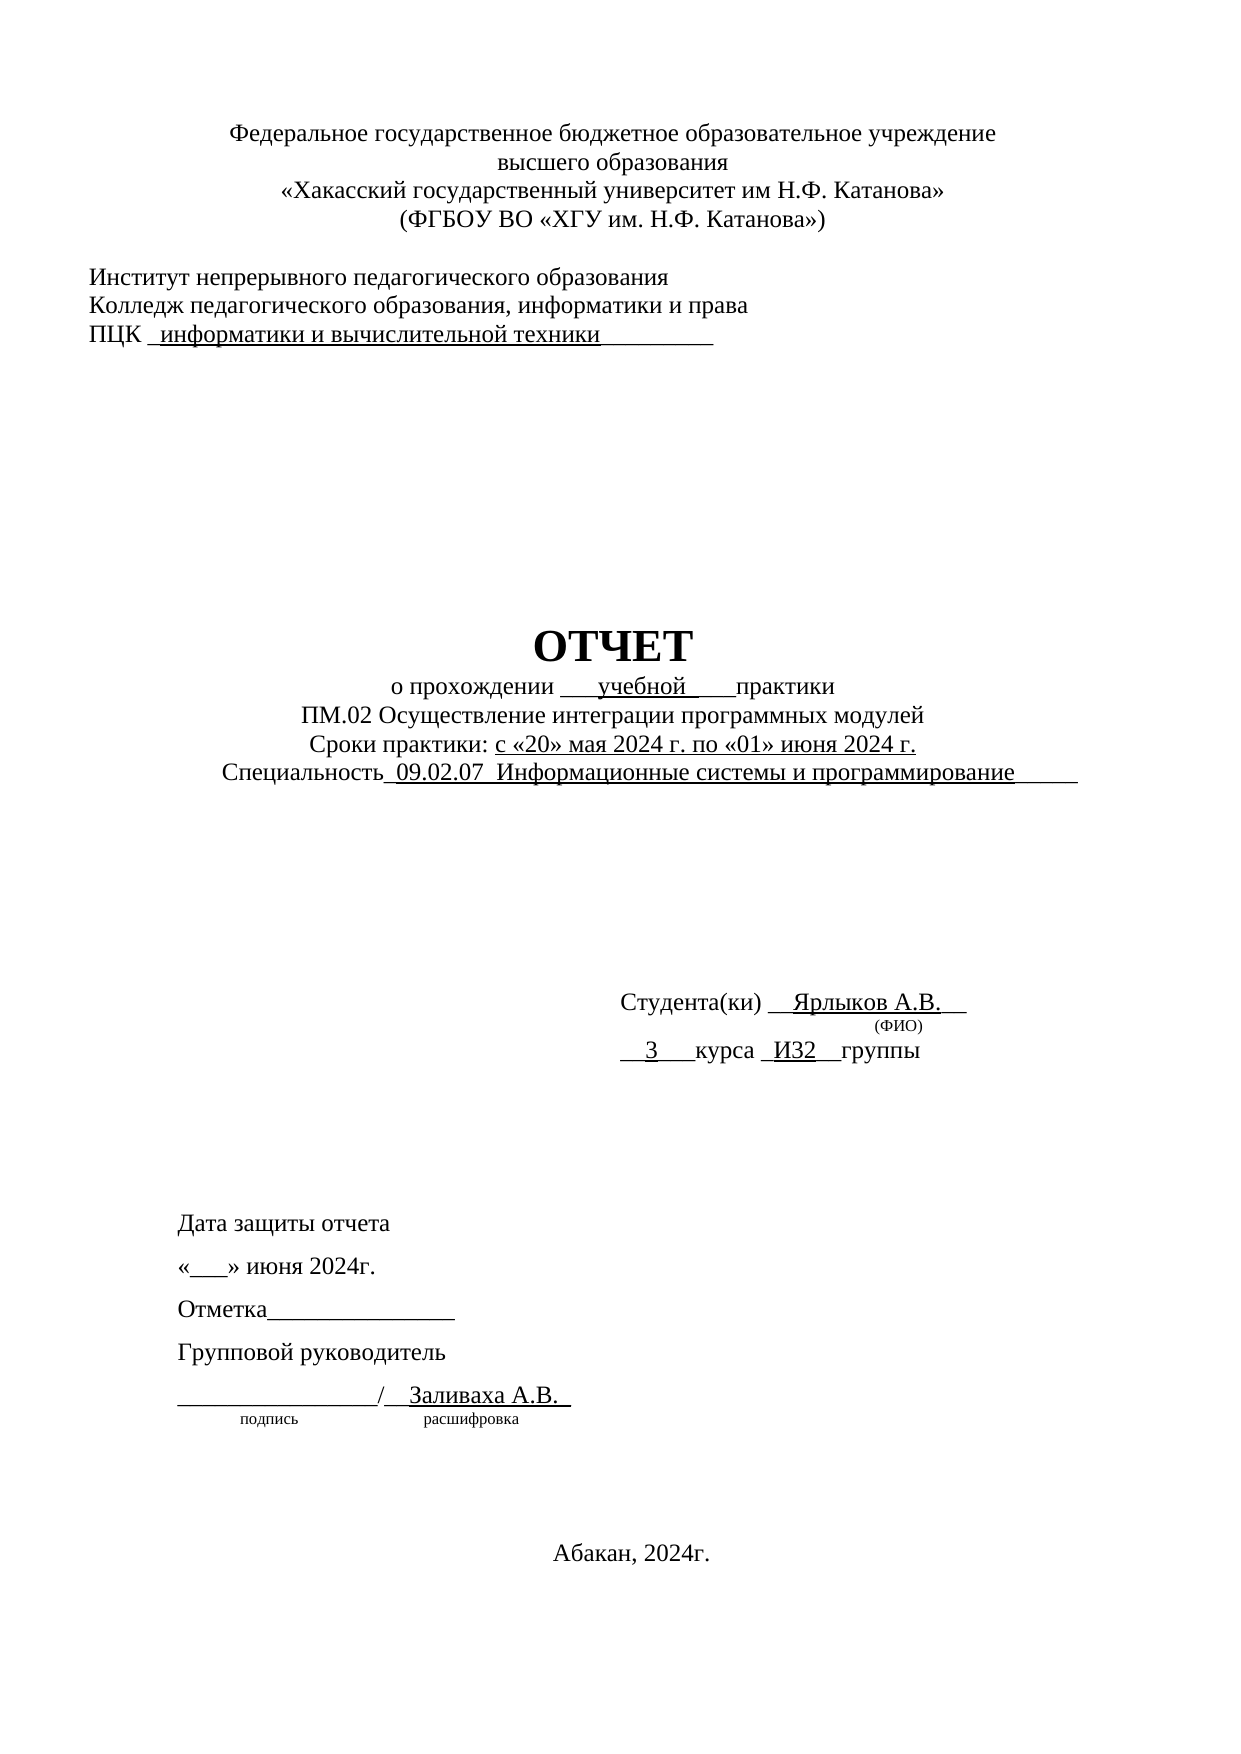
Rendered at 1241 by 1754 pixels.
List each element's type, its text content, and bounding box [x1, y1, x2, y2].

text Студента(ки) __Ярлыков А.В.__ [88, 987, 1137, 1016]
text «Хакасский государственный университет им Н.Ф. Катанова» [88, 176, 1137, 204]
text ________________/__Заливаха А.В._ [88, 1380, 1137, 1409]
text Абакан, 2024г. [126, 1538, 1137, 1567]
text ПЦК _информатики и вычислительной техники_________ [88, 319, 1137, 348]
text Отметка_______________ [88, 1294, 1137, 1323]
text высшего образования [88, 147, 1137, 176]
text (ФИО) [88, 1016, 1137, 1035]
text Федеральное государственное бюджетное образовательное учреждение [88, 118, 1137, 147]
text Групповой руководитель [88, 1337, 1137, 1366]
text о прохождении ___учебной ___практики [88, 671, 1137, 700]
text (ФГБОУ ВО «ХГУ им. Н.Ф. Катанова») [88, 204, 1137, 233]
text Специальность_09.02.07 Информационные системы и программирование_____ [88, 757, 1137, 786]
text подпись расшифровка [88, 1409, 1137, 1428]
text ПМ.02 Осуществление интеграции программных модулей [88, 700, 1137, 729]
text Колледж педагогического образования, информатики и права [88, 291, 1137, 319]
text «___» июня 2024г. [88, 1251, 1137, 1280]
text Сроки практики: с «20» мая 2024 г. по «01» июня 2024 г. [88, 729, 1137, 757]
text ОТЧЕТ [88, 618, 1137, 671]
text __3___курса _И32__группы [88, 1035, 1137, 1064]
text Институт непрерывного педагогического образования [88, 262, 1137, 291]
text Дата защиты отчета [88, 1208, 1137, 1237]
